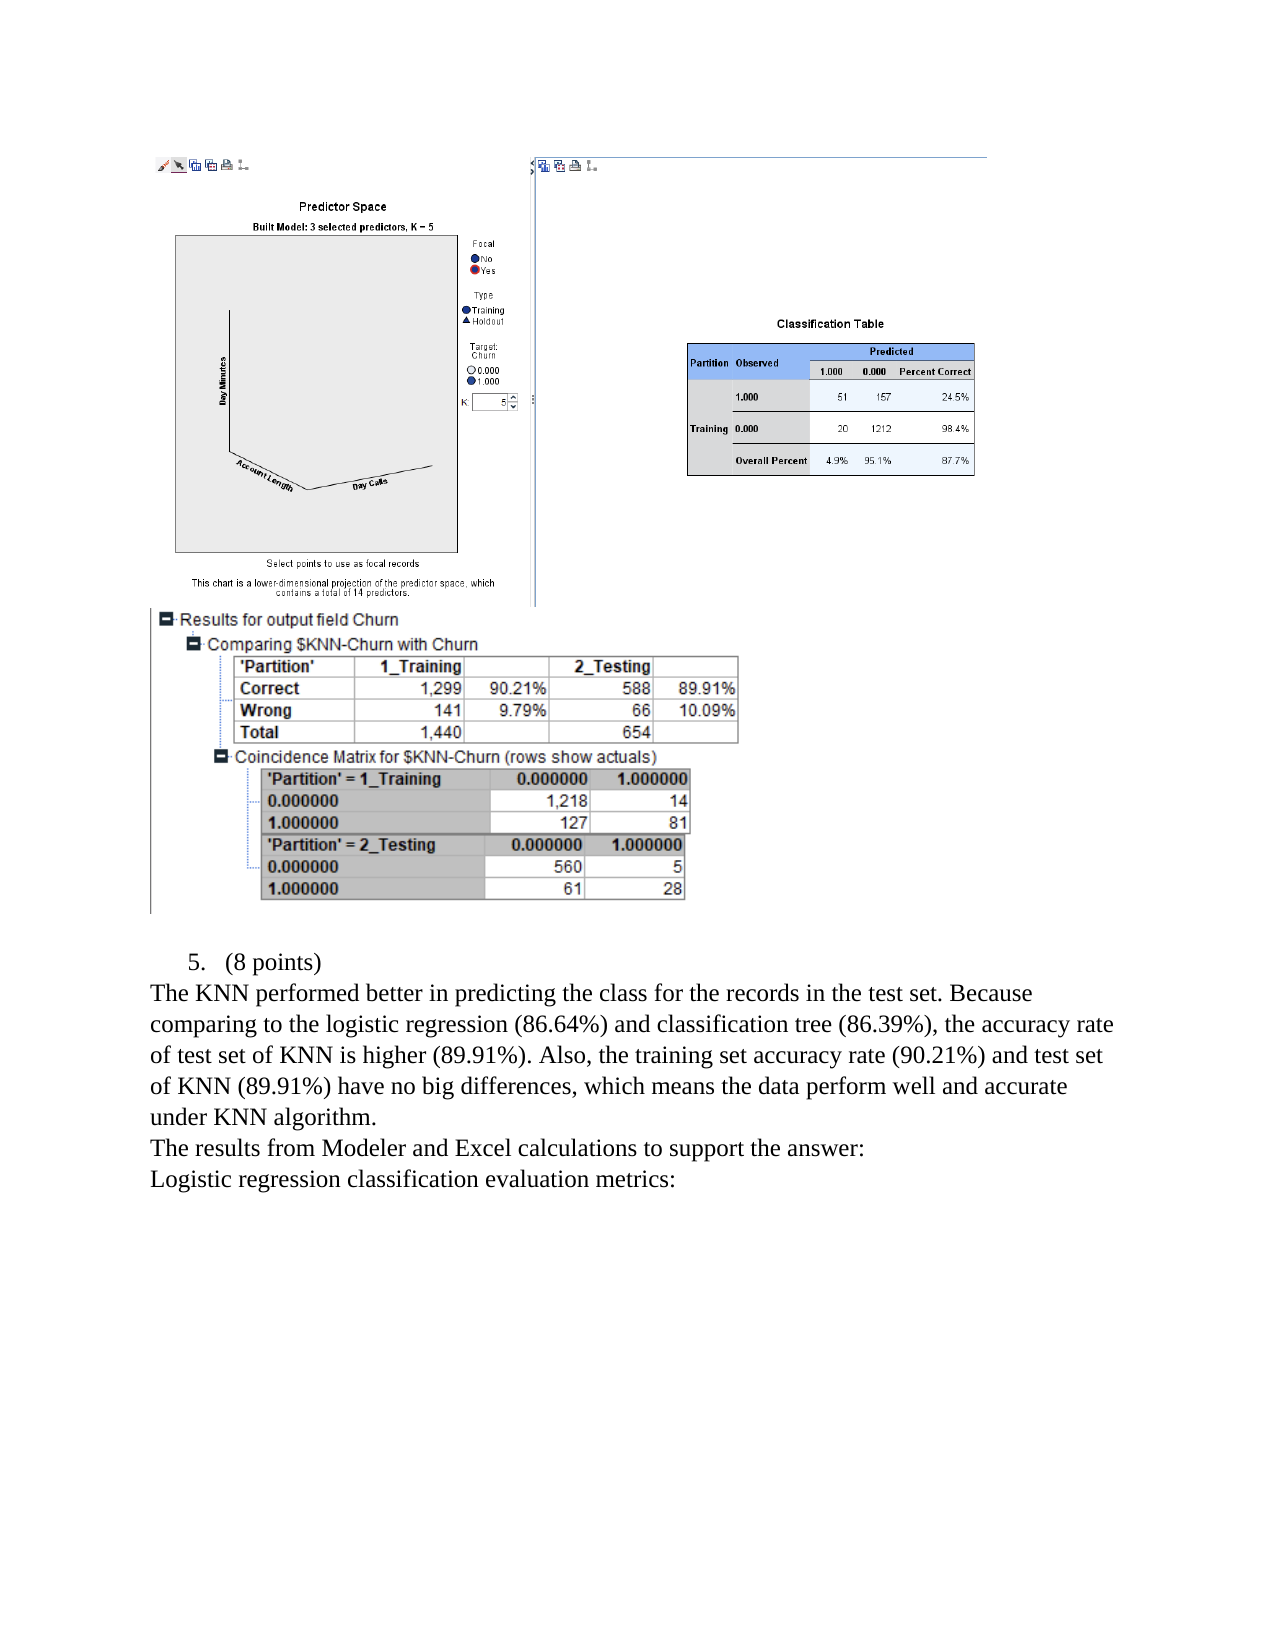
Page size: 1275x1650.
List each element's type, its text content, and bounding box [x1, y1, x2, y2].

text The KNN performed better in predicting the class for the records in the test set. Because comparing to the logistic regression (86.64%) and classification tree (86.39%), the accuracy rate of test set of KNN is higher (89.91%). Also, the training set accuracy rate (90.21%) and test set of KNN (89.91%) have no big differences, which means the data perform well and accurate under KNN algorithm. [150, 978, 1125, 1131]
text Logistic regression classification evaluation metrics: [150, 1164, 1125, 1193]
text The results from Modeler and Excel calculations to support the answer: [150, 1133, 1125, 1162]
list (8 points) [187, 947, 1125, 976]
picture [150, 150, 987, 607]
picture [150, 608, 769, 914]
